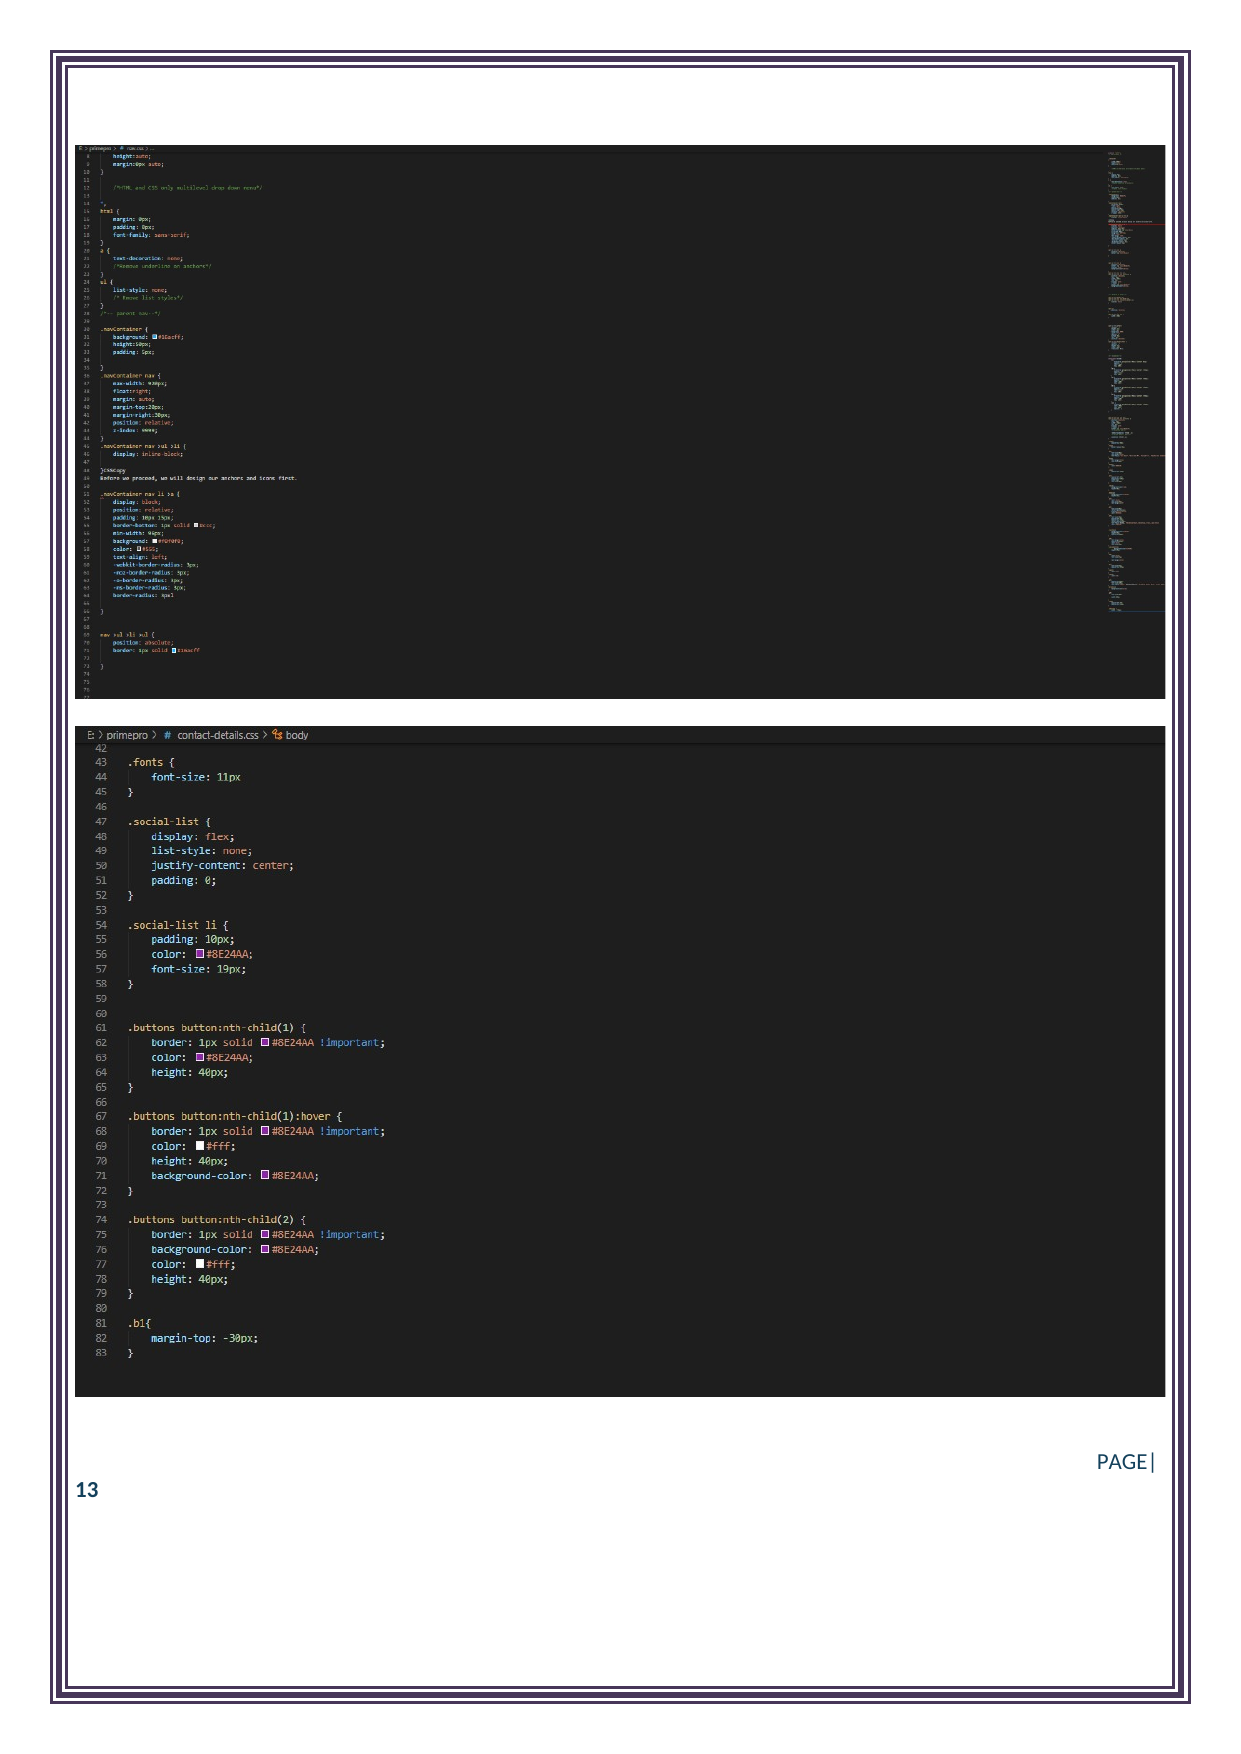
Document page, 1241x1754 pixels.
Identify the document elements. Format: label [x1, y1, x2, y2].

picture [75, 145, 1166, 699]
picture [75, 726, 1166, 1397]
